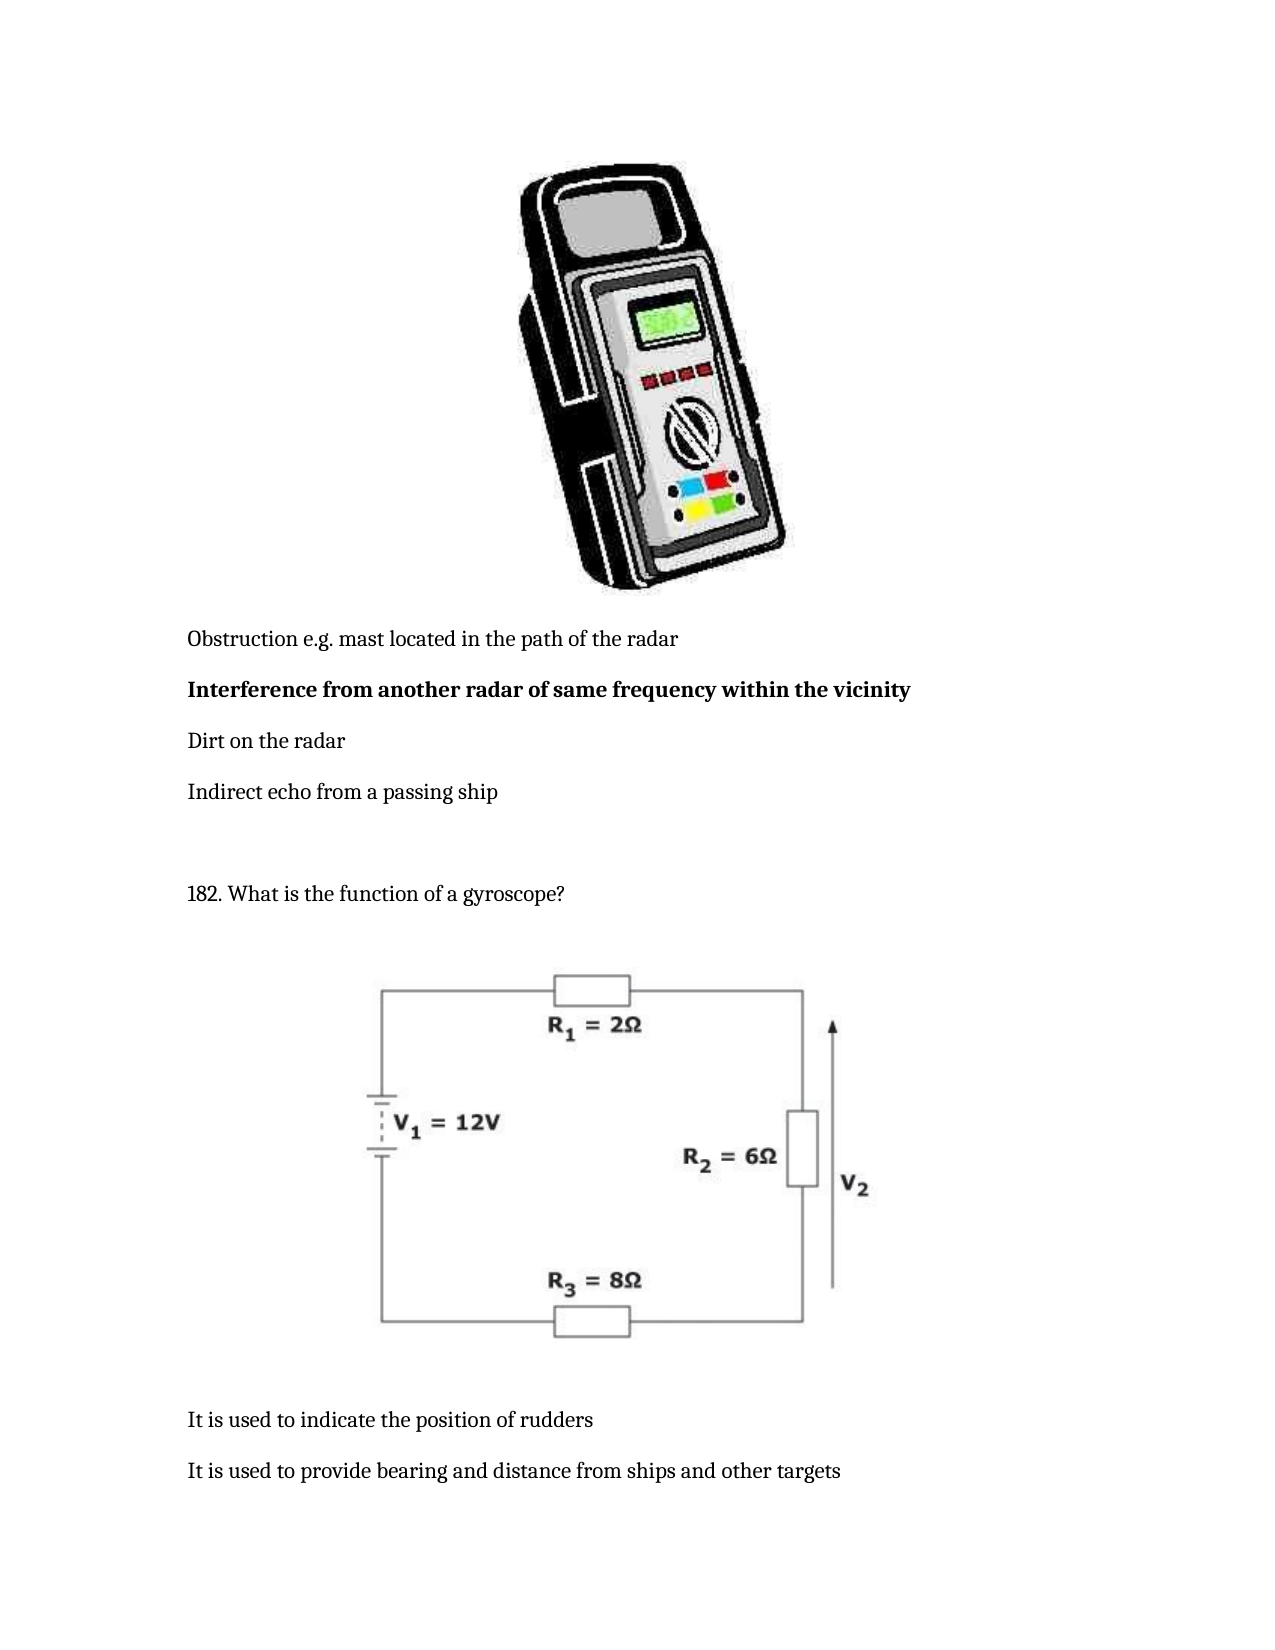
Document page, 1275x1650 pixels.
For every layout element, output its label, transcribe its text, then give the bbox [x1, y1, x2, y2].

text Obstruction e.g. mast located in the path of the radar [187, 626, 1087, 652]
picture [337, 150, 938, 602]
text It is used to indicate the position of rudders [187, 1407, 1087, 1433]
picture [337, 932, 938, 1382]
text Indirect echo from a passing ship [187, 779, 1087, 805]
text 182. What is the function of a gyroscope? [187, 881, 1087, 907]
text Interference from another radar of same frequency within the vicinity [187, 677, 1087, 703]
text Dirt on the radar [187, 728, 1087, 754]
text It is used to provide bearing and distance from ships and other targets [187, 1458, 1087, 1484]
